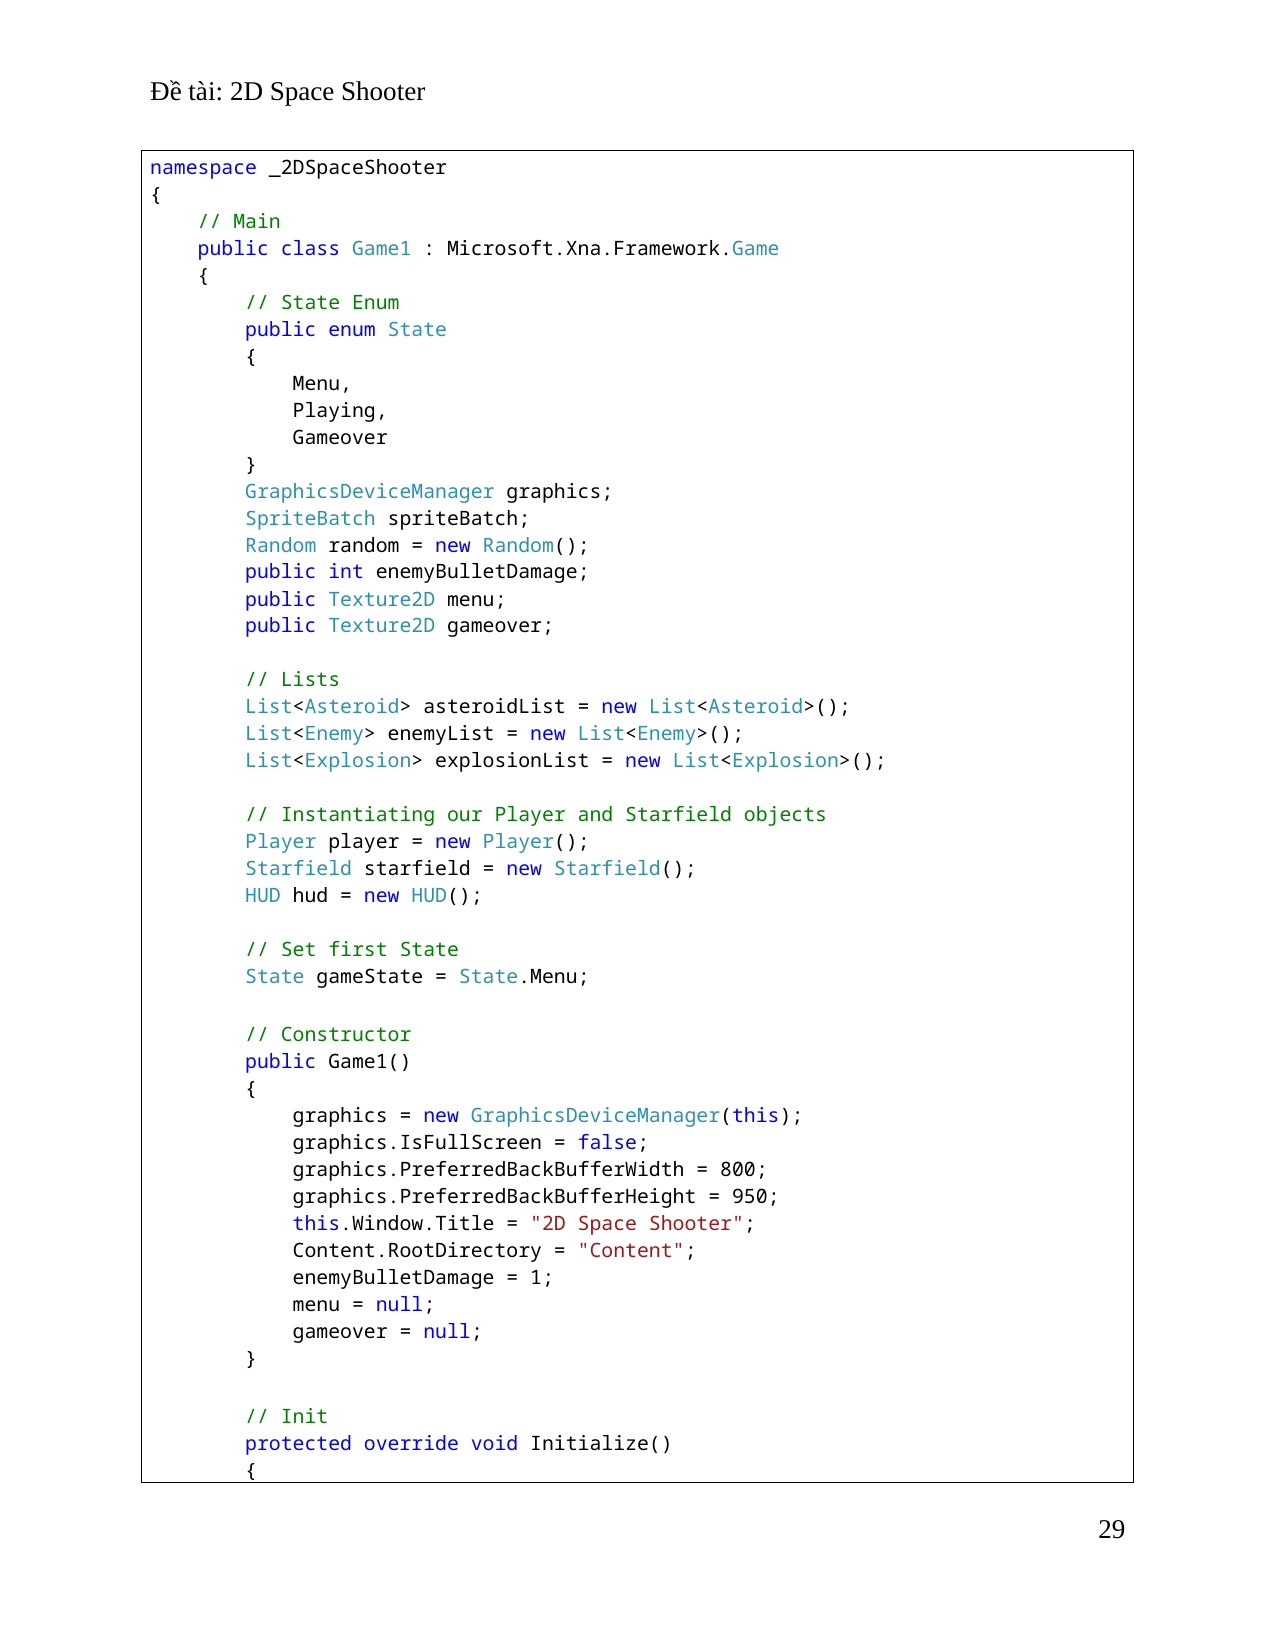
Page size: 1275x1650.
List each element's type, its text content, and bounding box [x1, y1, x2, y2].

text public Game1() [150, 1048, 1125, 1074]
text // Constructor [150, 1021, 1125, 1048]
text } [150, 1344, 1125, 1371]
text namespace _2DSpaceShooter [142, 151, 1133, 180]
text enemyBulletDamage = 1; [150, 1263, 1125, 1290]
text graphics.PreferredBackBufferHeight = 950; [150, 1182, 1125, 1209]
text // State Enum [150, 288, 1125, 315]
text gameover = null; [150, 1317, 1125, 1344]
text menu = null; [150, 1290, 1125, 1317]
text Gameover [150, 423, 1125, 450]
text this.Window.Title = "2D Space Shooter"; [150, 1209, 1125, 1236]
text State gameState = State.Menu; [150, 962, 1125, 989]
text Random random = new Random(); [150, 531, 1125, 558]
text // Instantiating our Player and Starfield objects [150, 801, 1125, 828]
text Player player = new Player(); [150, 828, 1125, 854]
text { [150, 180, 1125, 207]
text Menu, [150, 369, 1125, 396]
text protected override void Initialize() [150, 1429, 1125, 1456]
text HUD hud = new HUD(); [150, 882, 1125, 908]
text { [150, 342, 1125, 369]
text // Set first State [150, 936, 1125, 962]
text { [150, 1456, 1125, 1482]
text { [150, 1074, 1125, 1102]
text List<Enemy> enemyList = new List<Enemy>(); [150, 720, 1125, 747]
text { [150, 261, 1125, 288]
text GraphicsDeviceManager graphics; [150, 477, 1125, 504]
text List<Asteroid> asteroidList = new List<Asteroid>(); [150, 693, 1125, 720]
text } [150, 450, 1125, 477]
text public Texture2D gameover; [150, 612, 1125, 639]
text public class Game1 : Microsoft.Xna.Framework.Game [150, 234, 1125, 261]
text Content.RootDirectory = "Content"; [150, 1236, 1125, 1263]
text // Init [150, 1402, 1125, 1429]
text public Texture2D menu; [150, 585, 1125, 612]
text List<Explosion> explosionList = new List<Explosion>(); [150, 747, 1125, 774]
text // Lists [150, 666, 1125, 693]
text Playing, [150, 396, 1125, 423]
text Starfield starfield = new Starfield(); [150, 854, 1125, 882]
text SpriteBatch spriteBatch; [150, 504, 1125, 531]
text graphics.PreferredBackBufferWidth = 800; [150, 1156, 1125, 1182]
text public int enemyBulletDamage; [150, 558, 1125, 585]
text public enum State [150, 315, 1125, 342]
text graphics.IsFullScreen = false; [150, 1128, 1125, 1156]
text graphics = new GraphicsDeviceManager(this); [150, 1102, 1125, 1128]
text // Main [150, 207, 1125, 234]
